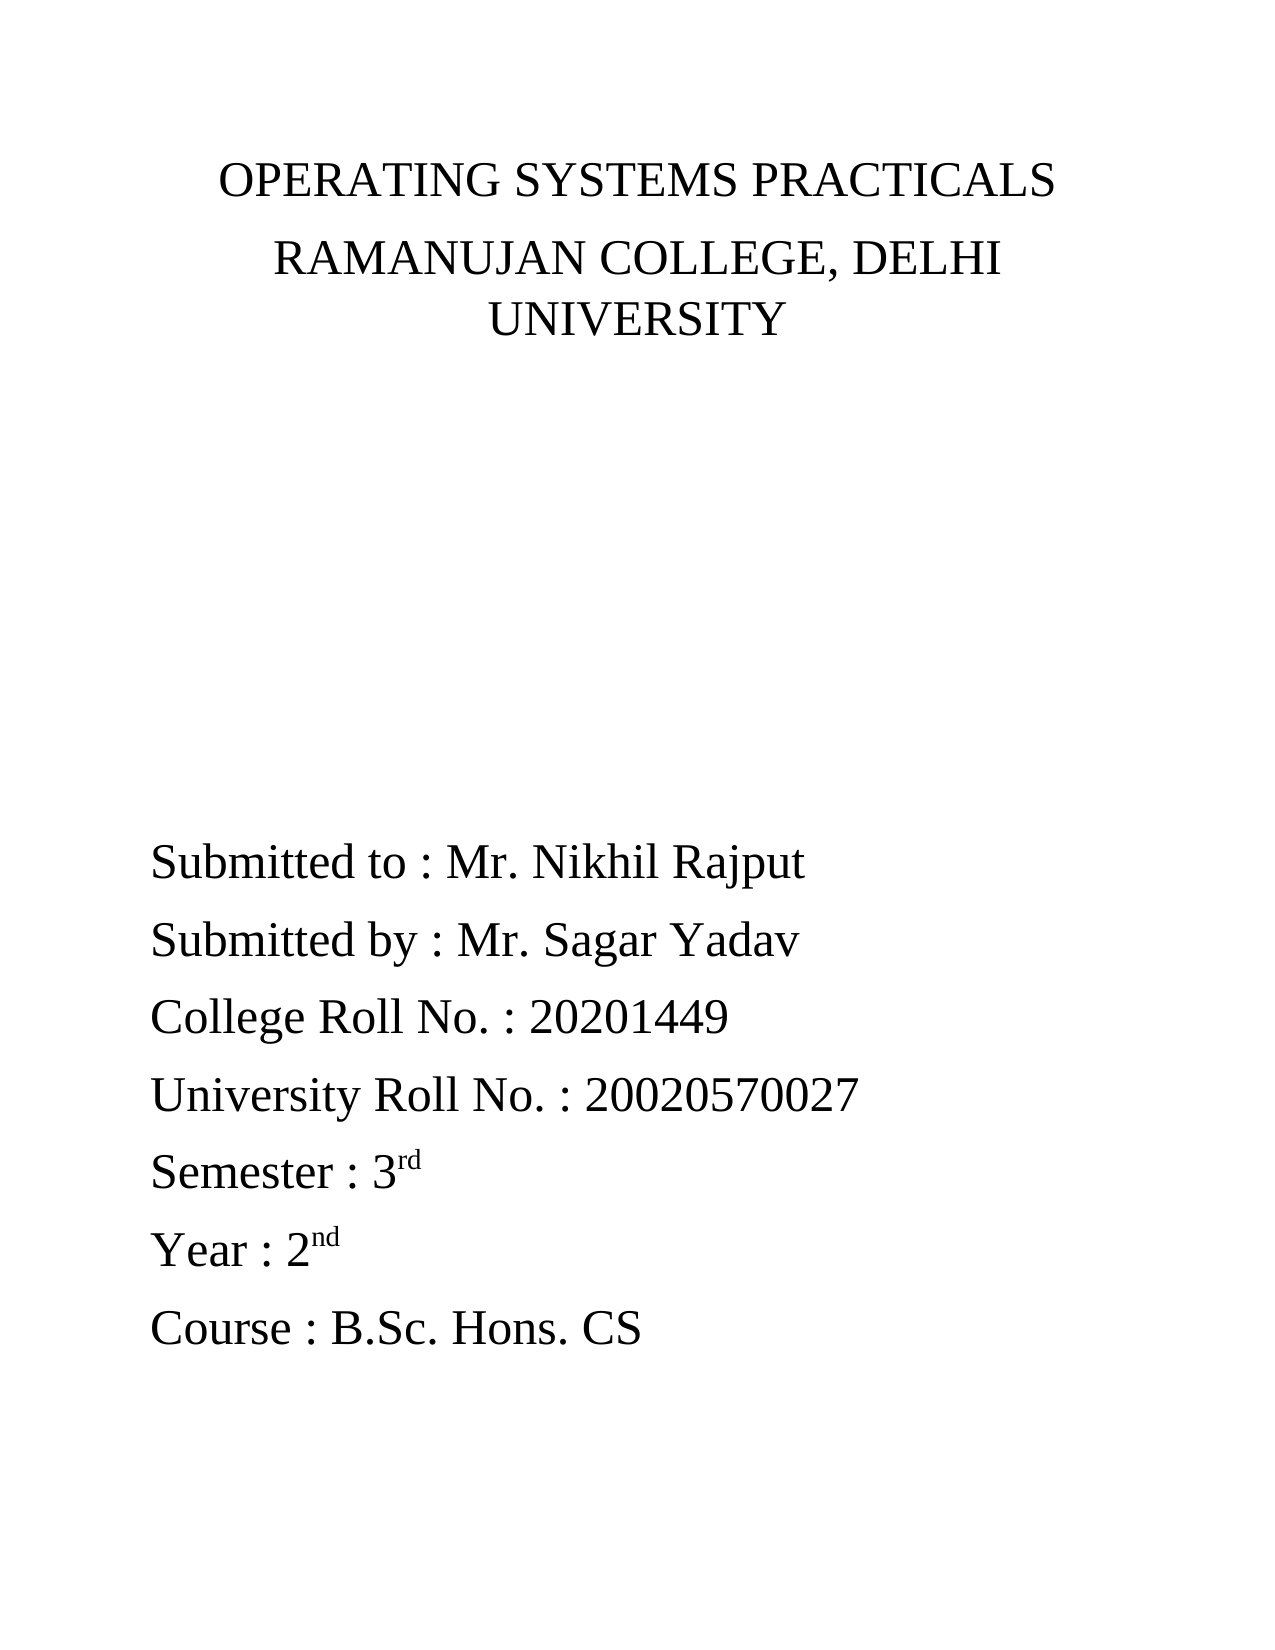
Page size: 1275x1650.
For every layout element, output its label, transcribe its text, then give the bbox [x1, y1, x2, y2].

text Course : B.Sc. Hons. CS [150, 1297, 1125, 1355]
text Semester : 3rd [150, 1142, 1125, 1200]
text Year : 2nd [150, 1220, 1125, 1277]
text RAMANUJAN COLLEGE, DELHI UNIVERSITY [150, 228, 1125, 346]
text Submitted to : Mr. Nikhil Rajput [150, 832, 1125, 889]
text College Roll No. : 20201449 [150, 987, 1125, 1044]
text Submitted by : Mr. Sagar Yadav [150, 909, 1125, 967]
text OPERATING SYSTEMS PRACTICALS [150, 150, 1125, 207]
text University Roll No. : 20020570027 [150, 1064, 1125, 1122]
